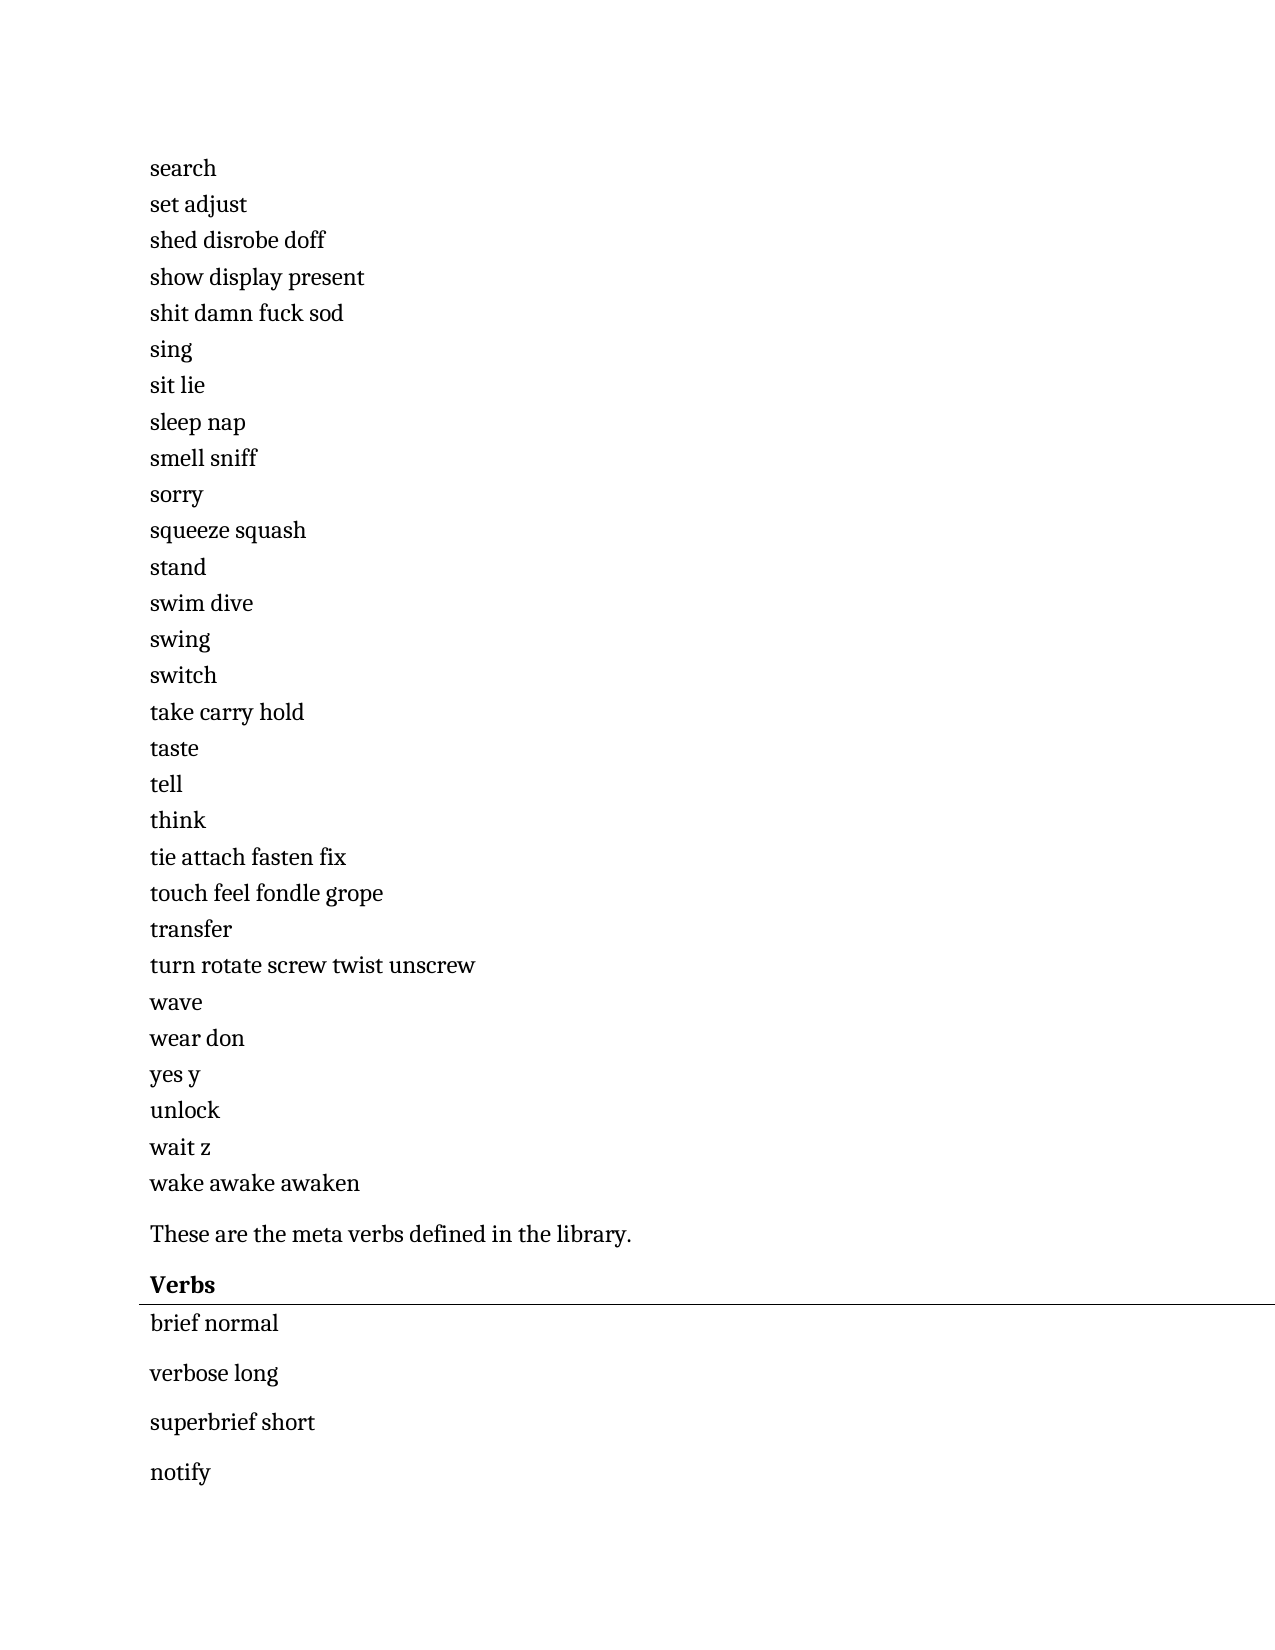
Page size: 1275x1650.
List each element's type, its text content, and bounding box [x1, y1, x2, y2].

table_cell verbose long [139, 1355, 1275, 1404]
table_cell wave [139, 984, 1275, 1020]
table_cell squeeze squash [139, 513, 1275, 549]
table_cell taste [139, 730, 1275, 766]
table_cell brief normal [139, 1305, 1275, 1355]
table_cell wake awake awaken [139, 1165, 1275, 1201]
table_cell transfer [139, 911, 1275, 947]
table_cell superbrief short [139, 1405, 1275, 1454]
table_cell smell sniff [139, 440, 1275, 476]
table_cell notify [139, 1454, 1275, 1490]
table_cell touch feel fondle grope [139, 875, 1275, 911]
table_cell sing [139, 331, 1275, 367]
table_cell yes y [139, 1056, 1275, 1092]
table_cell tie attach fasten fix [139, 839, 1275, 875]
table_cell wait z [139, 1129, 1275, 1165]
table_header Verbs [139, 1268, 1275, 1304]
table_cell tell [139, 766, 1275, 802]
table_cell stand [139, 549, 1275, 585]
table_cell swim dive [139, 585, 1275, 621]
text These are the meta verbs defined in the library. [150, 1220, 1125, 1249]
table_cell set adjust [139, 186, 1275, 222]
table_cell shit damn fuck sod [139, 295, 1275, 331]
table_cell sleep nap [139, 404, 1275, 440]
table_cell swing [139, 621, 1275, 657]
table_cell turn rotate screw twist unscrew [139, 948, 1275, 984]
table_cell wear don [139, 1020, 1275, 1056]
table_cell sorry [139, 476, 1275, 512]
table_cell think [139, 803, 1275, 839]
table_cell shed disrobe doff [139, 223, 1275, 259]
table_cell take carry hold [139, 694, 1275, 730]
table_cell unlock [139, 1093, 1275, 1129]
table_cell show display present [139, 259, 1275, 295]
table_cell search [139, 150, 1275, 186]
table_cell sit lie [139, 368, 1275, 404]
table_cell switch [139, 658, 1275, 694]
